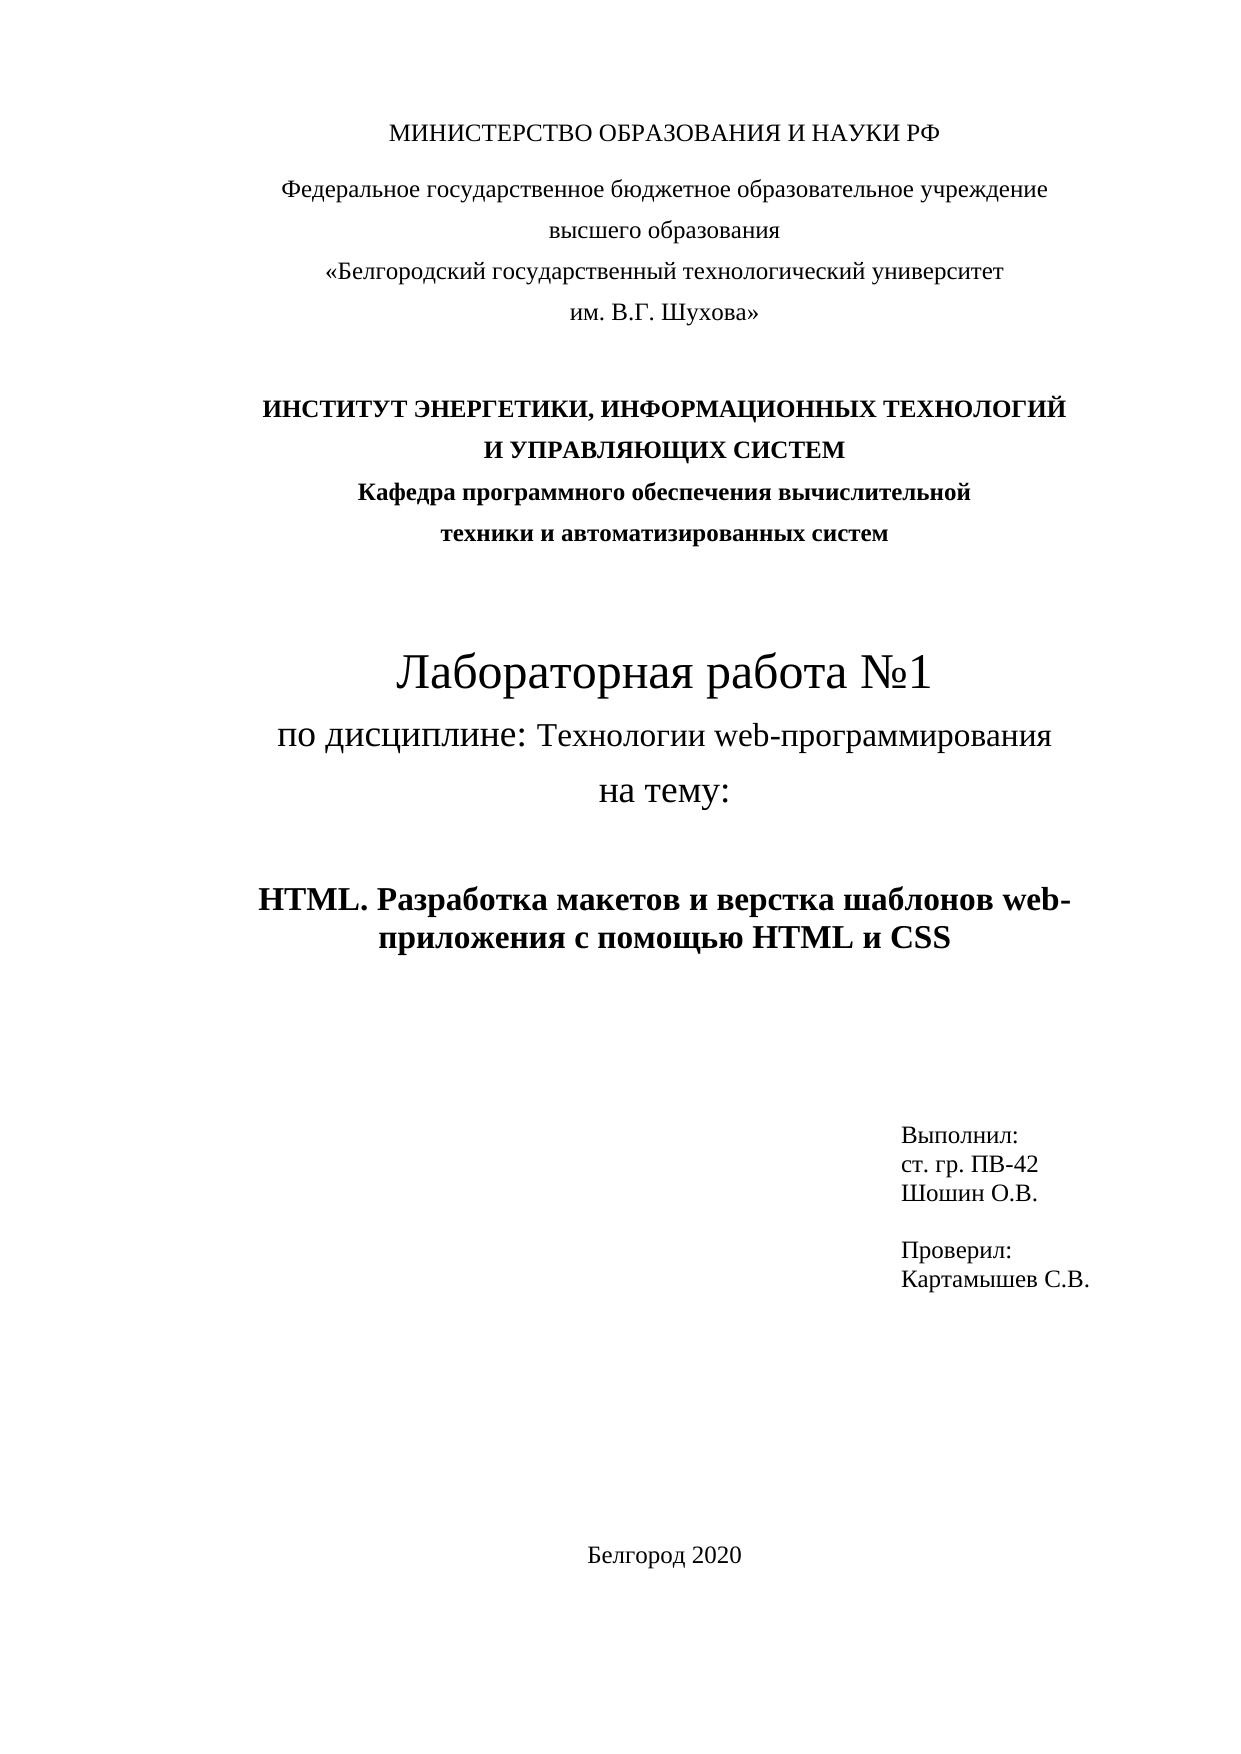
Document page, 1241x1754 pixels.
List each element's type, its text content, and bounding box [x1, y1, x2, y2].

text И УПРАВЛЯЮЩИХ СИСТЕМ [177, 436, 1152, 464]
text Федеральное государственное бюджетное образовательное учреждение [177, 174, 1152, 202]
text ст. гр. ПВ-42 [901, 1149, 1152, 1178]
text ИНСТИТУТ ЭНЕРГЕТИКИ, ИНФОРМАЦИОННЫХ ТЕХНОЛОГИЙ [177, 394, 1152, 423]
text Шошин О.В. [901, 1178, 1152, 1207]
text на тему: [177, 767, 1152, 811]
text по дисциплине: Технологии web-программирования [177, 712, 1152, 755]
text Выполнил: [901, 1120, 1152, 1149]
text «Белгородский государственный технологический университет [177, 256, 1152, 285]
text Картамышев С.В. [901, 1264, 1152, 1293]
text техники и автоматизированных систем [177, 518, 1152, 547]
text им. В.Г. Шухова» [177, 297, 1152, 326]
text Проверил: [901, 1235, 1152, 1264]
text Белгород 2020 [177, 1540, 1152, 1569]
text HTML. Разработка макетов и верстка шаблонов web-приложения с помощью HTML и CSS [177, 879, 1152, 955]
text Кафедра программного обеспечения вычислительной [177, 477, 1152, 506]
text высшего образования [177, 215, 1152, 244]
text МИНИСТЕРСТВО ОБРАЗОВАНИЯ И НАУКИ РФ [177, 118, 1152, 147]
text Лабораторная работа №1 [177, 642, 1152, 699]
